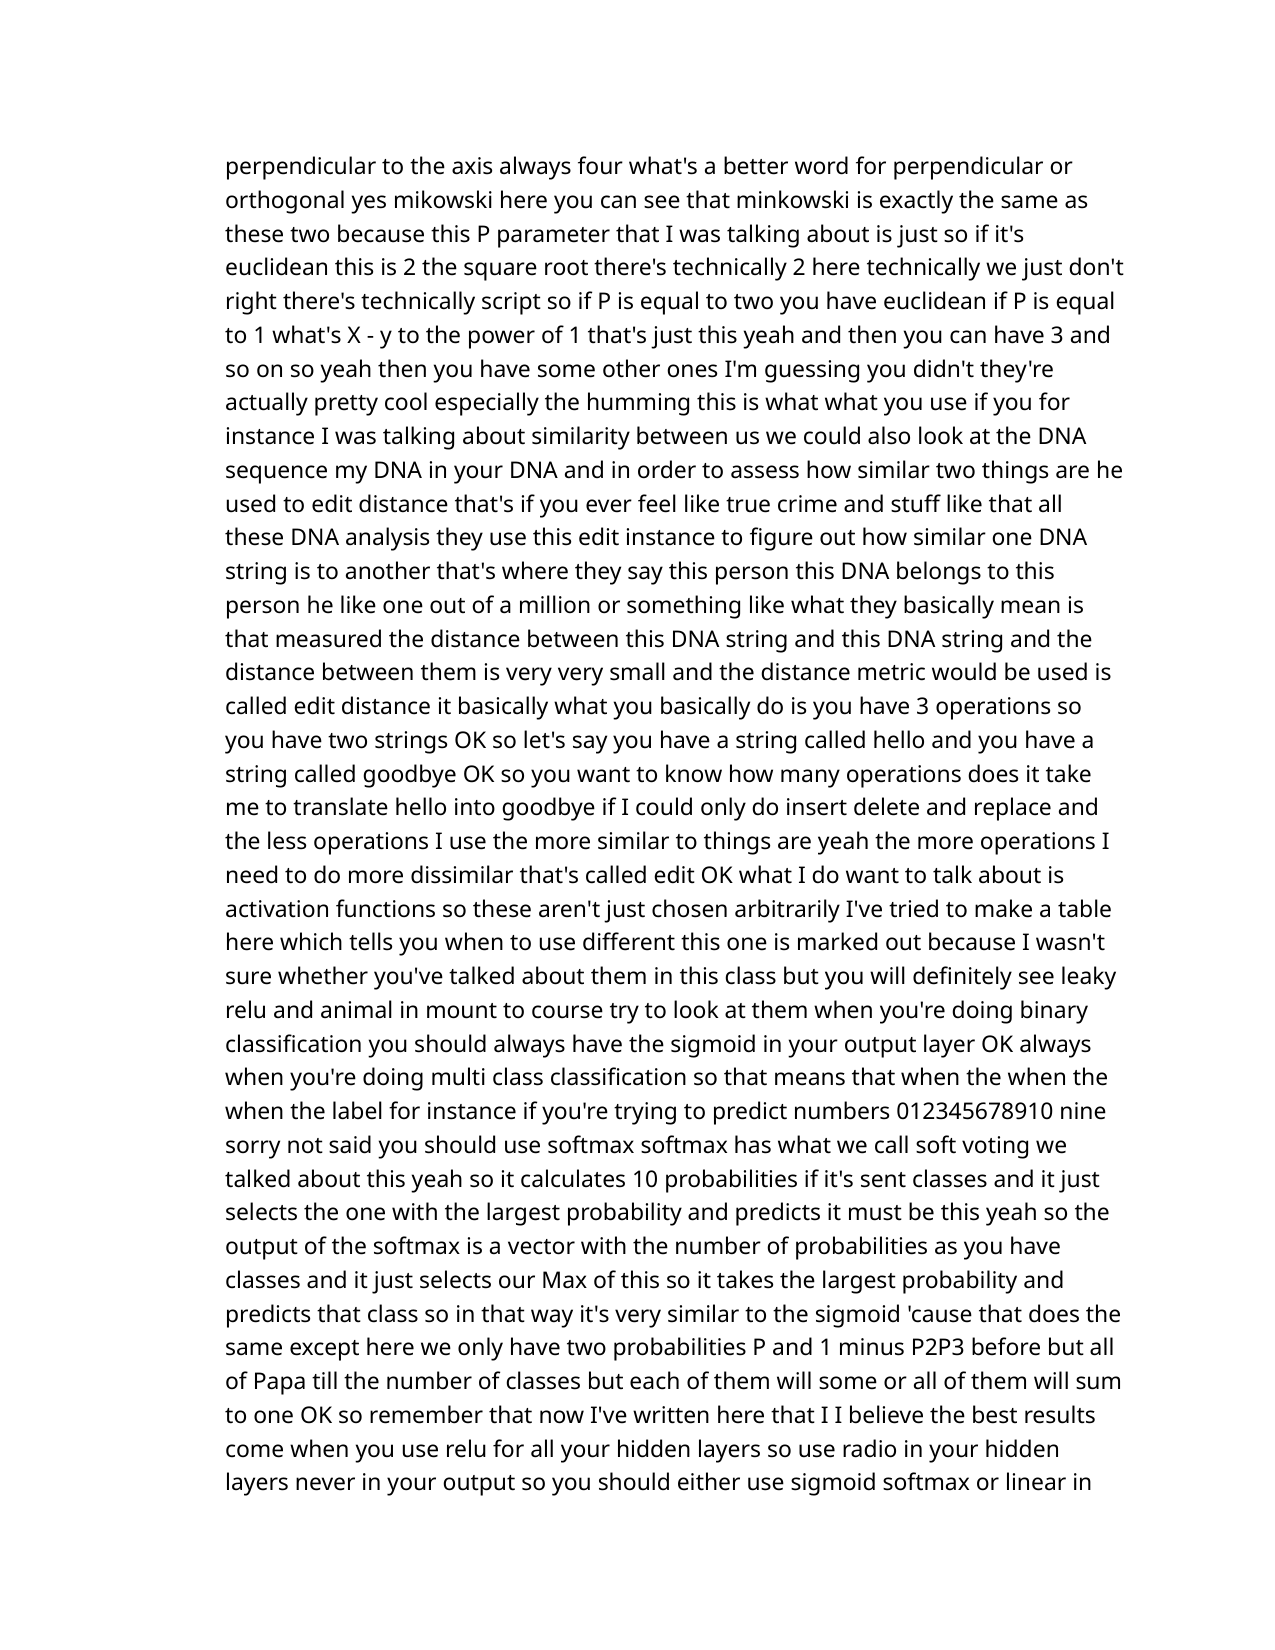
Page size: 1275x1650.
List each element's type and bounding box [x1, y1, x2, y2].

list [187, 150, 1125, 1497]
